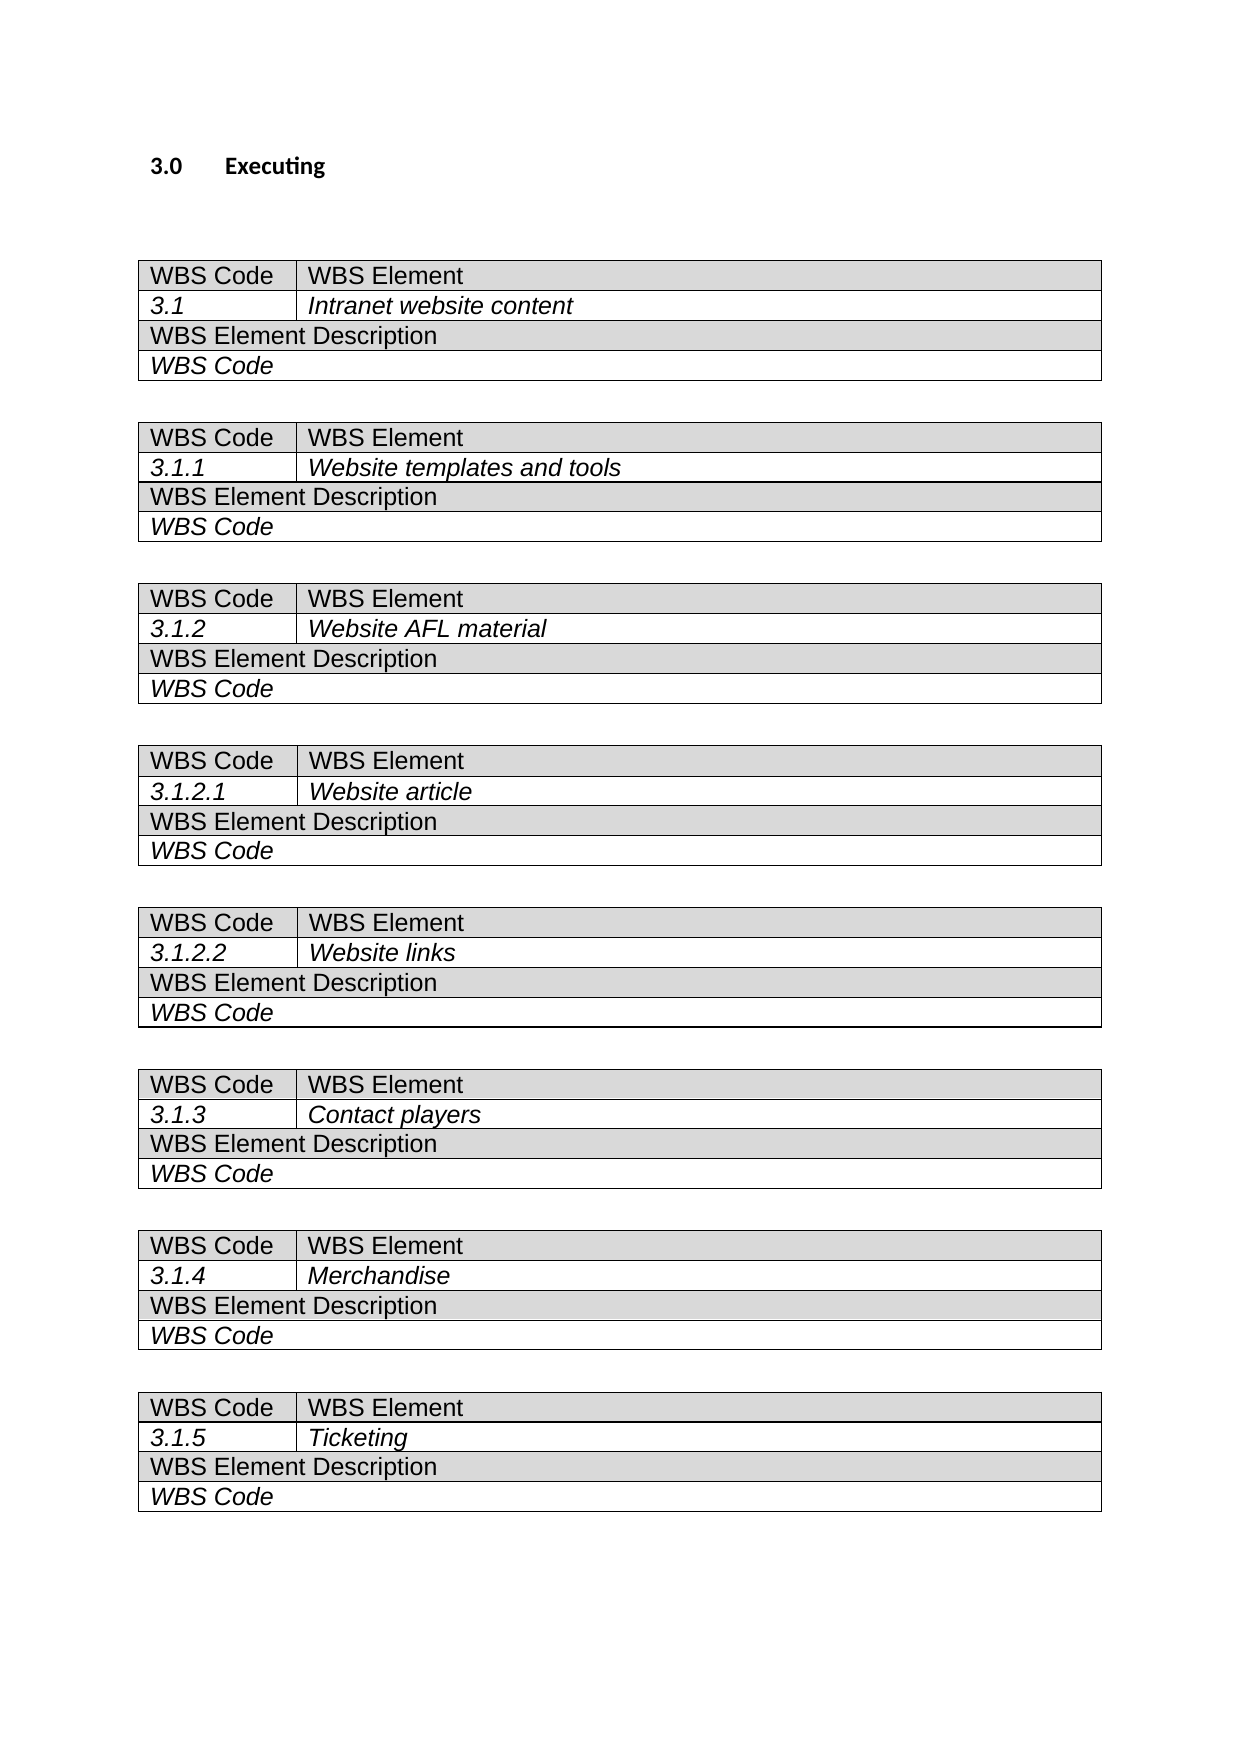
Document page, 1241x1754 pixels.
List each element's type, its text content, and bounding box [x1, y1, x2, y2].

table_cell 3.1.1 [139, 453, 296, 481]
table_cell Website links [298, 938, 1101, 967]
table_header WBS Element [297, 584, 1101, 613]
text 3.0 Executing [150, 150, 1090, 181]
table_cell WBS Code [139, 1321, 1101, 1349]
table_header WBS Element [298, 908, 1101, 937]
table_cell WBS Element Description [139, 806, 1101, 835]
table_header WBS Code [139, 908, 297, 937]
table_cell Intranet website content [297, 291, 1101, 320]
table_cell WBS Element Description [139, 1129, 1101, 1158]
table_cell 3.1.3 [139, 1100, 296, 1128]
table_cell WBS Element Description [139, 644, 1101, 673]
table_header WBS Code [139, 1393, 296, 1421]
table_cell WBS Code [139, 674, 1101, 702]
table_cell 3.1.2.1 [139, 777, 297, 805]
table_cell 3.1 [139, 291, 296, 320]
table_cell WBS Element Description [139, 321, 1101, 350]
table_cell Website AFL material [297, 614, 1101, 643]
table_cell WBS Code [139, 1482, 1101, 1511]
table_header WBS Code [139, 584, 296, 613]
table_header WBS Element [298, 746, 1101, 776]
table_cell Contact players [297, 1100, 1101, 1128]
table_cell Website templates and tools [297, 453, 1101, 481]
table_cell WBS Element Description [139, 968, 1101, 997]
table_header WBS Element [297, 423, 1101, 452]
table_header WBS Code [139, 261, 296, 290]
table_header WBS Element [297, 1070, 1101, 1098]
table_cell 3.1.2 [139, 614, 296, 643]
table_cell WBS Code [139, 512, 1101, 541]
table_header WBS Element [297, 1231, 1101, 1260]
table_cell WBS Code [139, 836, 1101, 865]
table_header WBS Element [297, 261, 1101, 290]
table_header WBS Element [297, 1393, 1101, 1421]
table_cell 3.1.4 [139, 1261, 296, 1290]
table_cell Website article [298, 777, 1101, 805]
table_cell 3.1.5 [139, 1423, 296, 1451]
table_cell WBS Element Description [139, 1291, 1101, 1319]
table_header WBS Code [139, 423, 296, 452]
table_header WBS Code [139, 1231, 296, 1260]
table_cell Ticketing [297, 1423, 1101, 1451]
table_cell WBS Code [139, 351, 1101, 379]
table_cell Merchandise [297, 1261, 1101, 1290]
table_header WBS Code [139, 746, 297, 776]
table_cell 3.1.2.2 [139, 938, 297, 967]
table_header WBS Code [139, 1070, 296, 1098]
table_cell WBS Element Description [139, 483, 1101, 511]
table_cell WBS Element Description [139, 1452, 1101, 1481]
table_cell WBS Code [139, 1159, 1101, 1188]
table_cell WBS Code [139, 998, 1101, 1026]
